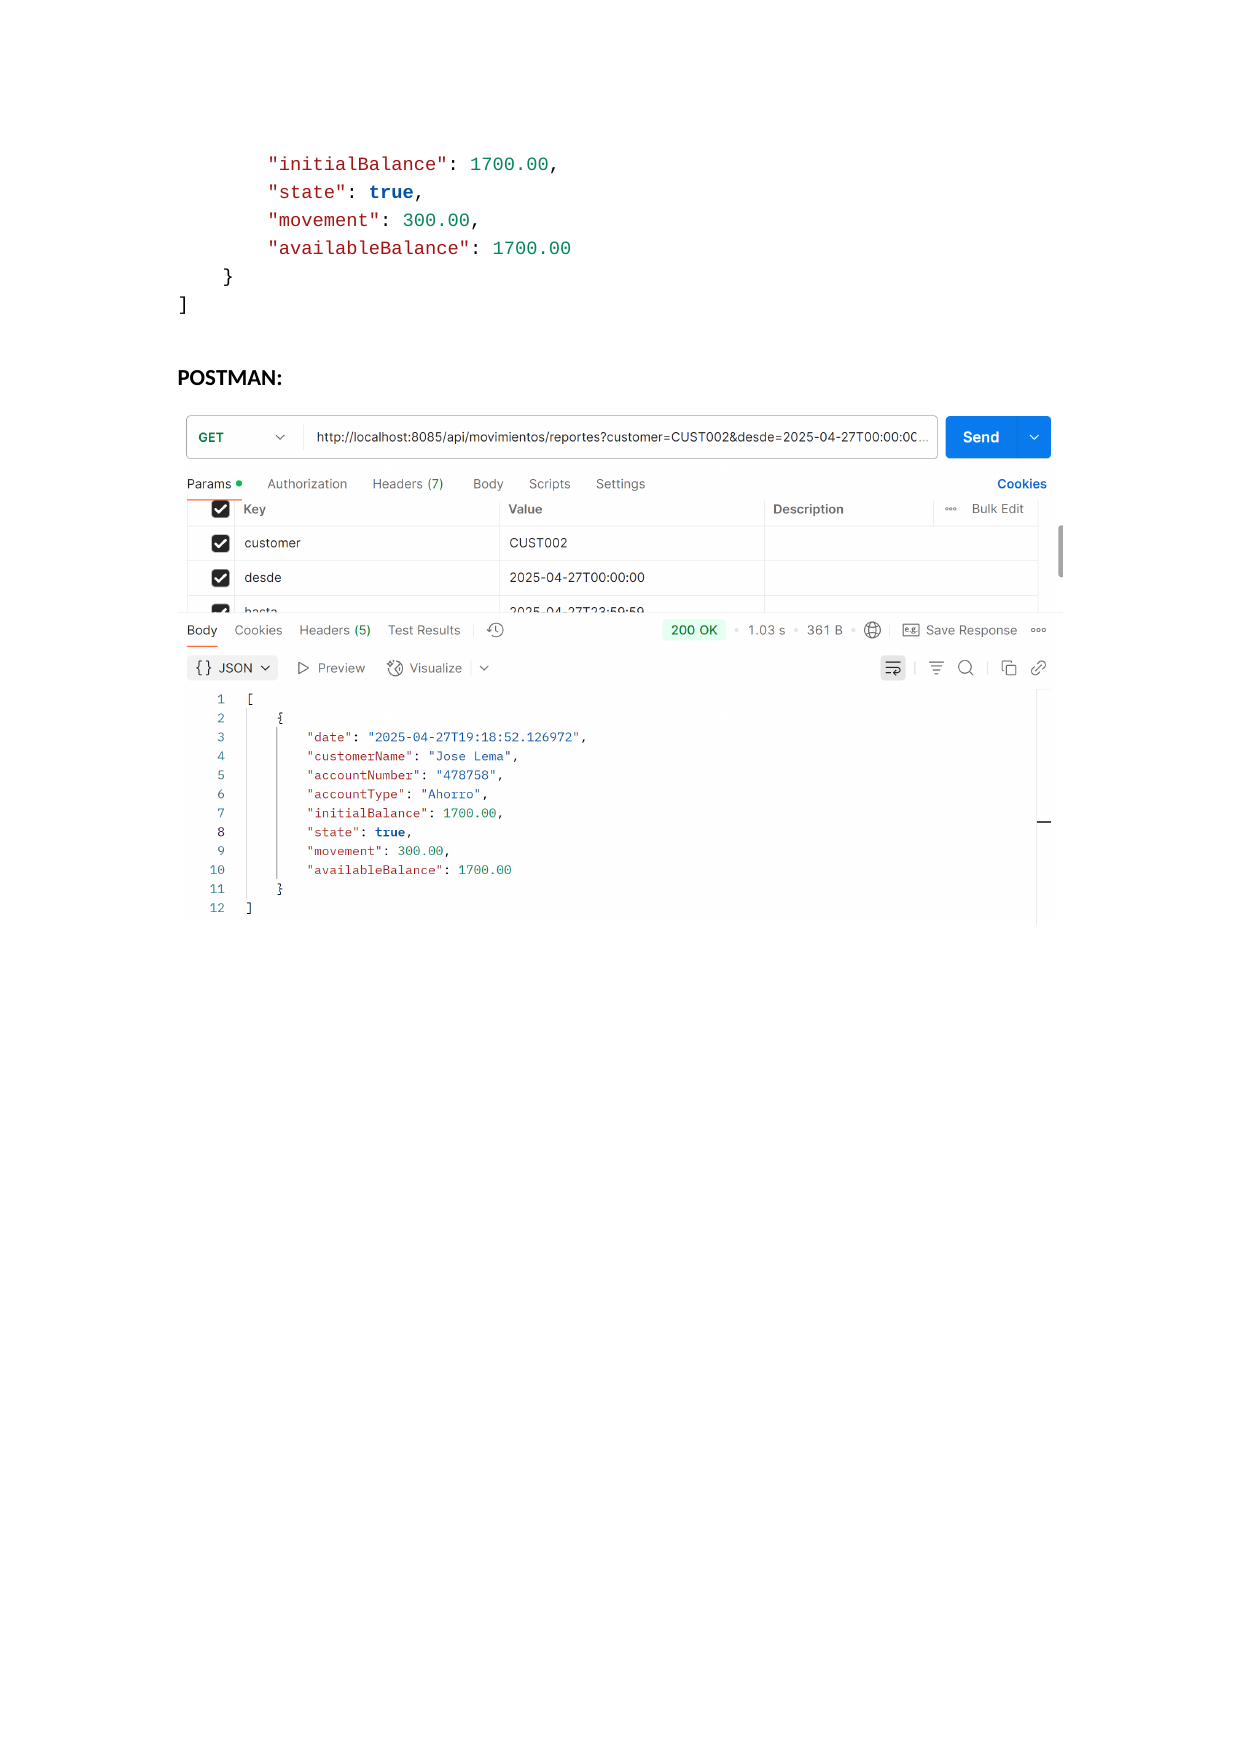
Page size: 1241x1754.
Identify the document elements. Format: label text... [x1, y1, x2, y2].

text POSTMAN: [177, 363, 1063, 391]
text "availableBalance": 1700.00 [177, 232, 1063, 260]
text "initialBalance": 1700.00, [177, 148, 1063, 176]
text "movement": 300.00, [177, 204, 1063, 232]
text } [177, 260, 1063, 288]
picture [177, 410, 1063, 925]
text ] [177, 288, 1063, 316]
text "state": true, [177, 176, 1063, 204]
